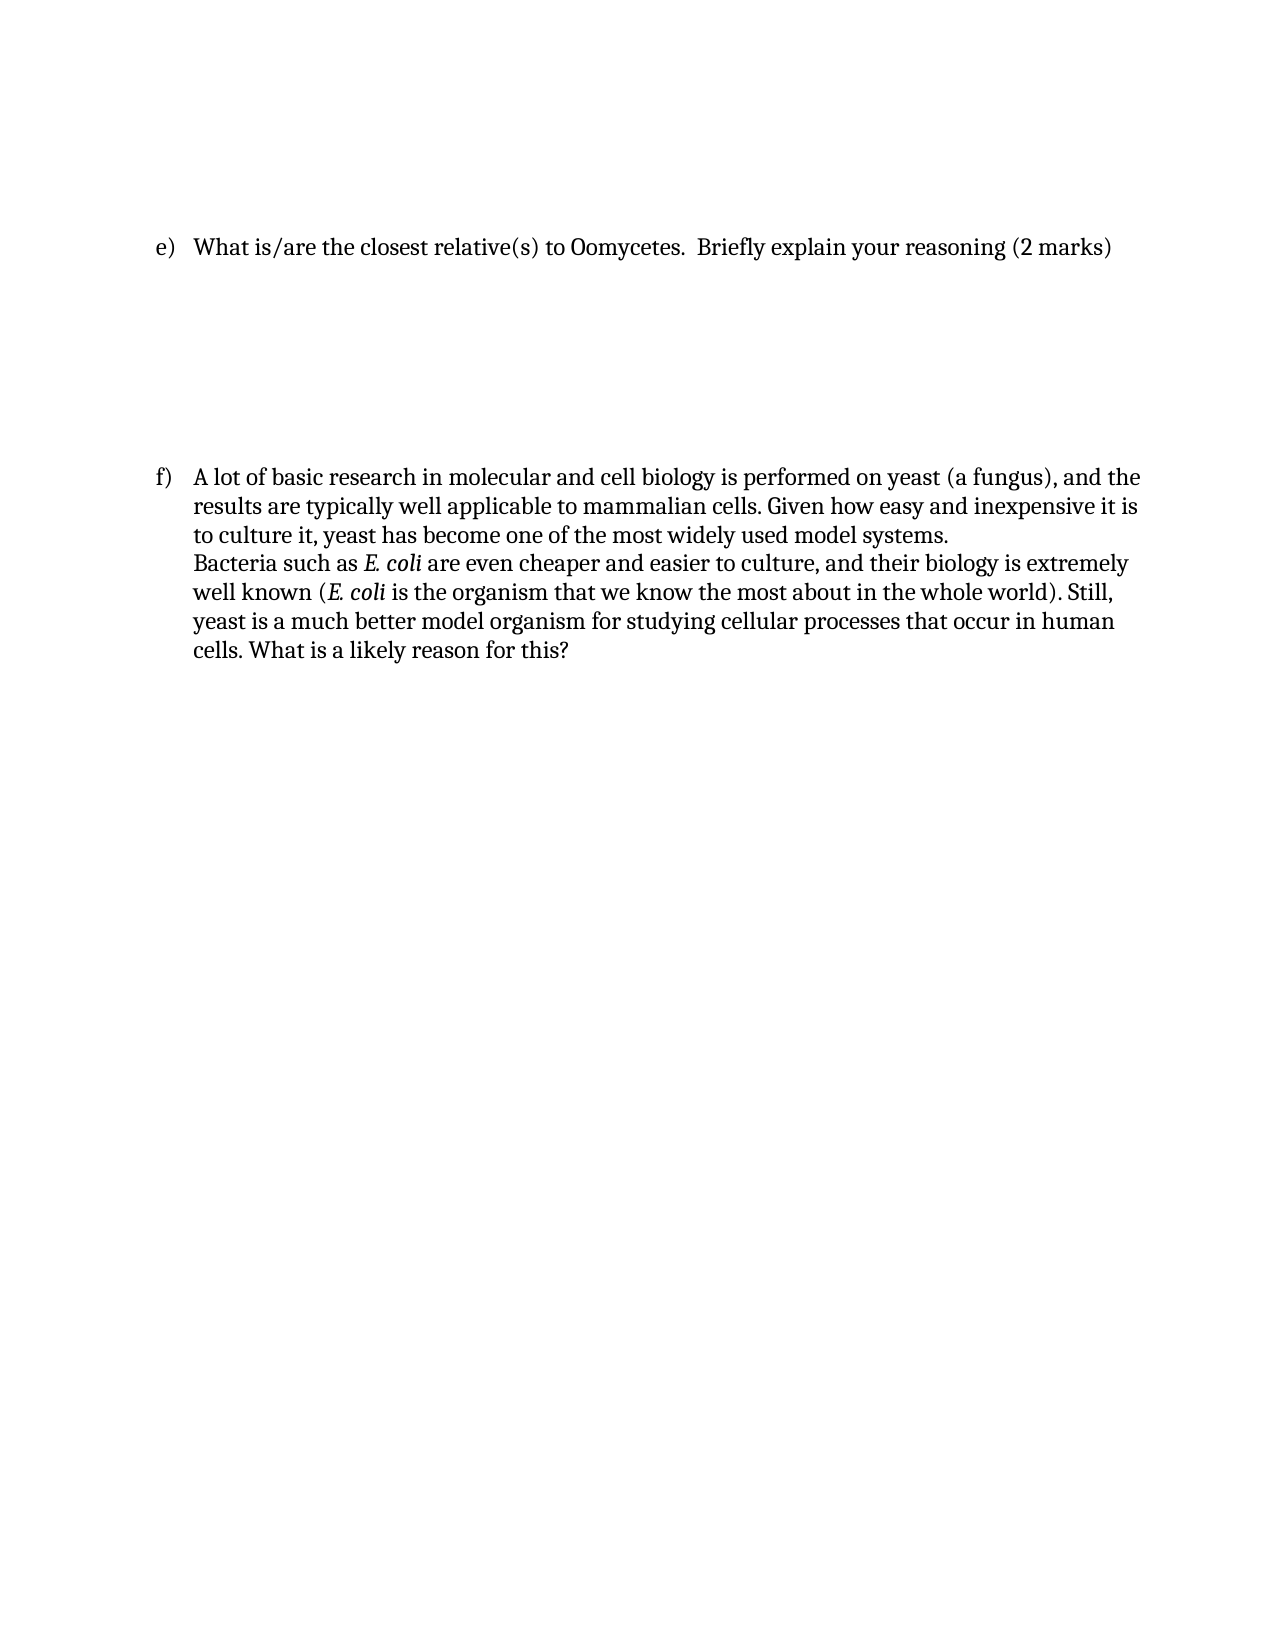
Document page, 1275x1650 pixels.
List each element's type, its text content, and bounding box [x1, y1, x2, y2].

list Bacteria such as E. coli are even cheaper and easier to culture, and their biology is extremely well known (E. coli is the organism that we know the most about in the whole world). Still, yeast is a much better model organism for studying cellular processes that occur in human cells. What is a likely reason for this? [193, 549, 1157, 664]
list A lot of basic research in molecular and cell biology is performed on yeast (a fungus), and the results are typically well applicable to mammalian cells. Given how easy and inexpensive it is to culture it, yeast has become one of the most widely used model systems. [156, 463, 1157, 549]
list What is/are the closest relative(s) to Oomycetes. Briefly explain your reasoning (2 marks) [156, 233, 1157, 262]
